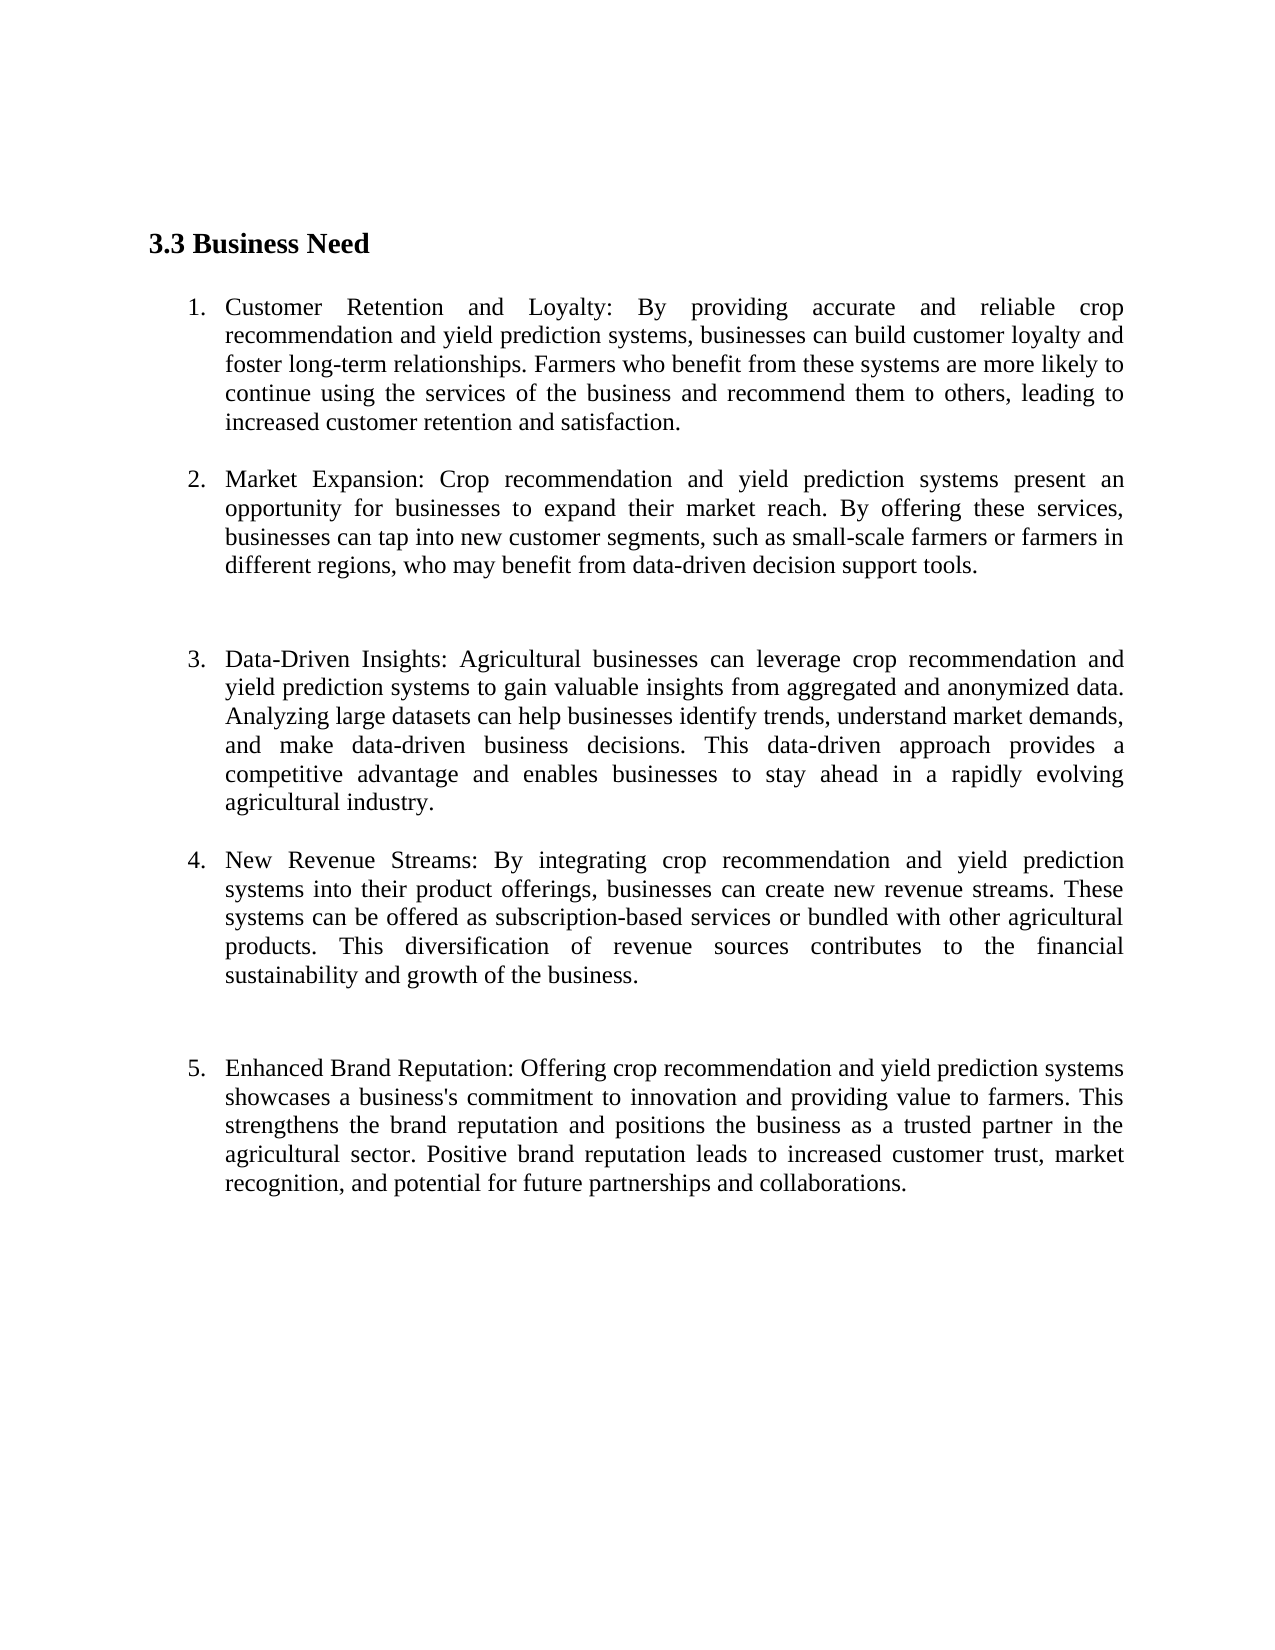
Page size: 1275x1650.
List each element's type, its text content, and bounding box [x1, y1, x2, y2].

list Customer Retention and Loyalty: By providing accurate and reliable crop recommendation and yield prediction systems, businesses can build customer loyalty and foster long-term relationships. Farmers who benefit from these systems are more likely to continue using the services of the business and recommend them to others, leading to increased customer retention and satisfaction. [187, 292, 1125, 436]
list Data-Driven Insights: Agricultural businesses can leverage crop recommendation and yield prediction systems to gain valuable insights from aggregated and anonymized data. Analyzing large datasets can help businesses identify trends, understand market demands, and make data-driven business decisions. This data-driven approach provides a competitive advantage and enables businesses to stay ahead in a rapidly evolving agricultural industry. [187, 644, 1125, 816]
list Enhanced Brand Reputation: Offering crop recommendation and yield prediction systems showcases a business's commitment to innovation and providing value to farmers. This strengthens the brand reputation and positions the business as a trusted partner in the agricultural sector. Positive brand reputation leads to increased customer trust, market recognition, and potential for future partnerships and collaborations. [187, 1053, 1125, 1197]
subtitle 3.3 Business Need [148, 227, 1125, 260]
list Market Expansion: Crop recommendation and yield prediction systems present an opportunity for businesses to expand their market reach. By offering these services, businesses can tap into new customer segments, such as small-scale farmers or farmers in different regions, who may benefit from data-driven decision support tools. [187, 464, 1125, 579]
list New Revenue Streams: By integrating crop recommendation and yield prediction systems into their product offerings, businesses can create new revenue streams. These systems can be offered as subscription-based services or bundled with other agricultural products. This diversification of revenue sources contributes to the financial sustainability and growth of the business. [187, 845, 1125, 989]
